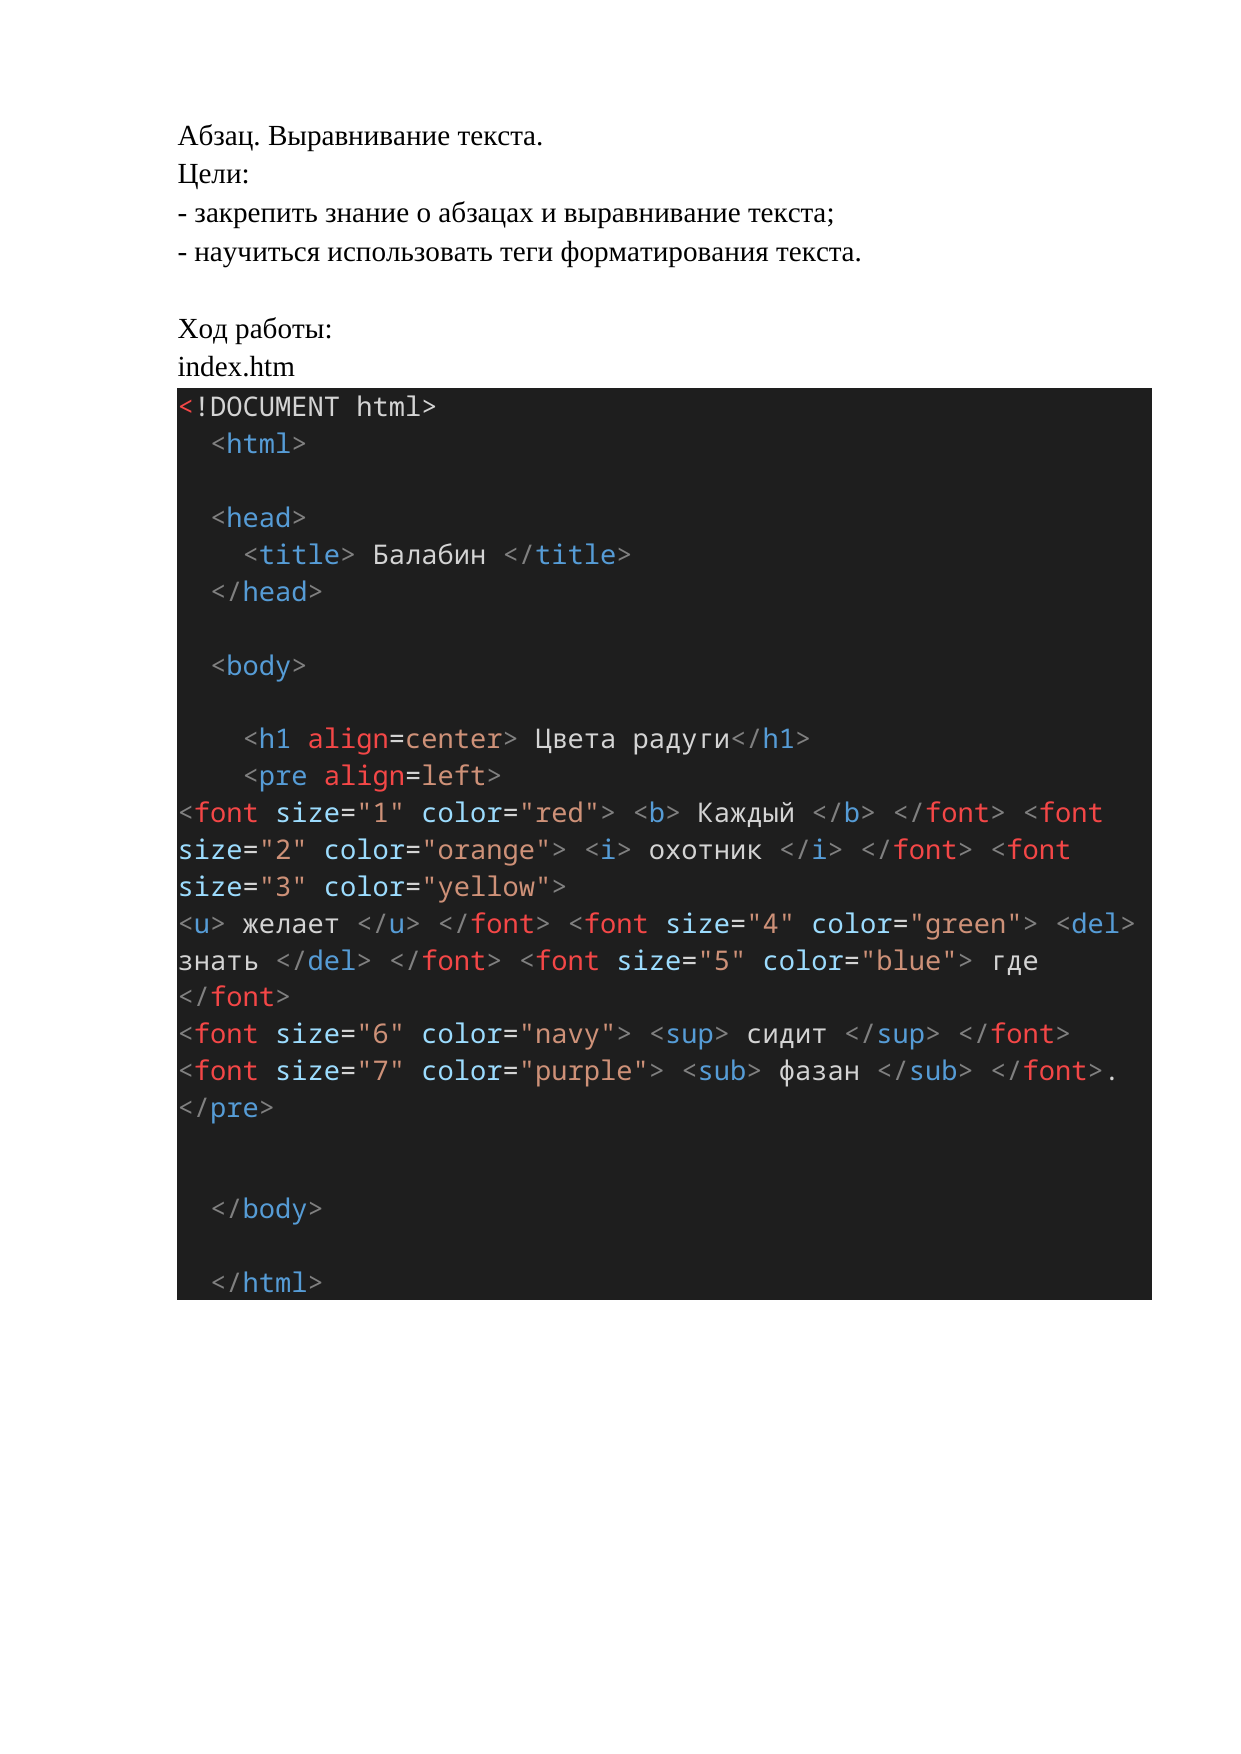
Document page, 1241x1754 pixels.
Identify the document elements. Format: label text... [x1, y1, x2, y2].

text <h1 align=center> Цвета радуги</h1> [177, 720, 1152, 757]
text </pre> [177, 1088, 1152, 1125]
text <u> желает </u> </font> <font size="4" color="green"> <del> знать </del> </font> <font size="5" color="blue"> где </font> [177, 904, 1152, 1015]
text <!DOCUMENT html> [177, 388, 1152, 425]
text - научиться использовать теги форматирования текста. [177, 234, 1152, 267]
text <body> [177, 646, 1152, 683]
text <font size="6" color="navy"> <sup> сидит </sup> </font> <font size="7" color="purple"> <sub> фазан </sub> </font>. [177, 1015, 1152, 1088]
text <title> Балабин </title> [177, 535, 1152, 572]
text </html> [177, 1263, 1152, 1300]
text </body> [177, 1189, 1152, 1226]
text Цели: [177, 157, 1152, 190]
text Ход работы: [177, 311, 1152, 344]
text <head> [177, 498, 1152, 535]
text - закрепить знание о абзацах и выравнивание текста; [177, 195, 1152, 229]
text Абзац. Выравнивание текста. [177, 118, 1152, 152]
text </head> [177, 572, 1152, 609]
text <font size="1" color="red"> <b> Каждый </b> </font> <font size="2" color="orange"> <i> охотник </i> </font> <font size="3" color="yellow"> [177, 793, 1152, 904]
text <html> [177, 425, 1152, 462]
text <pre align=left> [177, 757, 1152, 793]
text index.htm [177, 349, 1152, 383]
